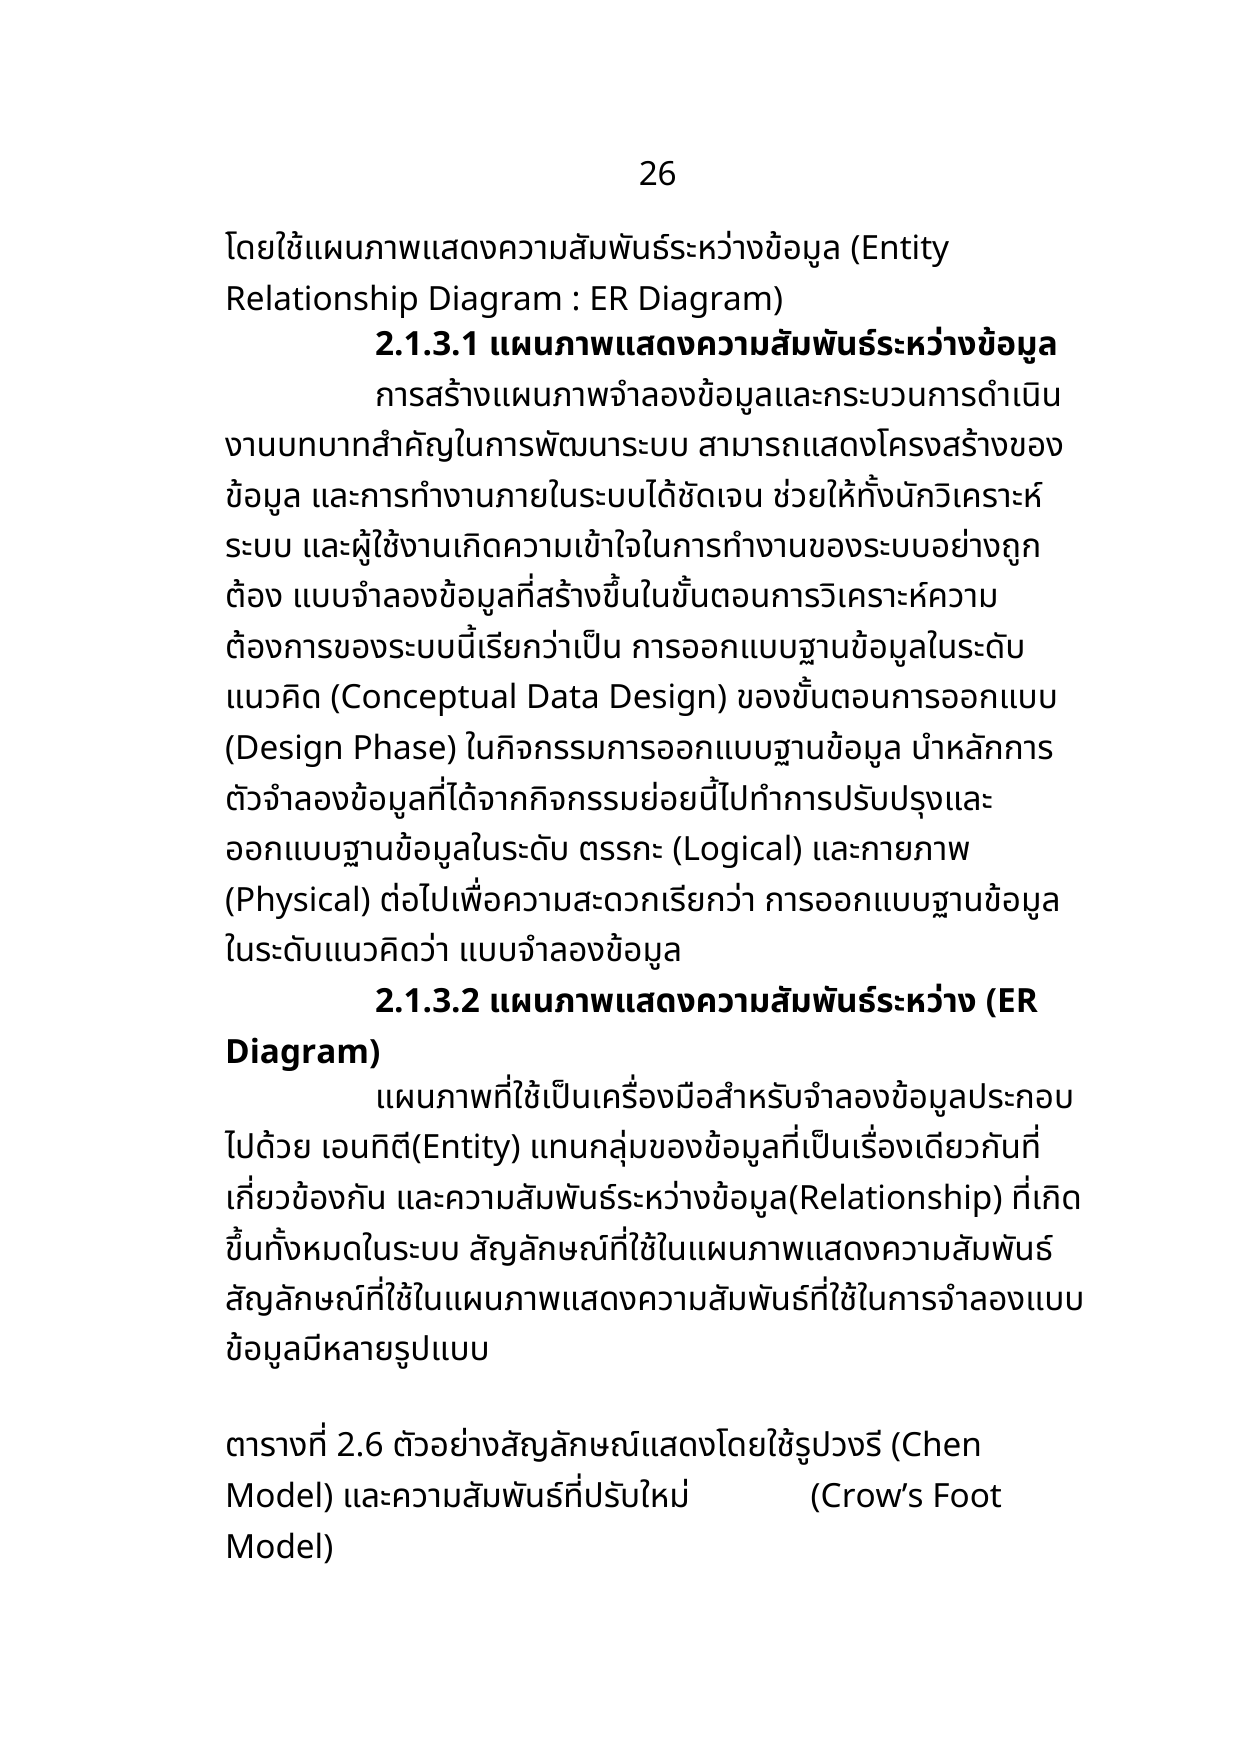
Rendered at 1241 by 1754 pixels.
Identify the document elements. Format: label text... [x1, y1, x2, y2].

text 2.1.3.2 แผนภาพแสดงความสัมพันธ์ระหว่าง (ER Diagram) [225, 977, 1090, 1073]
text 2.1.3.1 แผนภาพแสดงความสัมพันธ์ระหว่างข้อมูล [225, 320, 1090, 371]
text ตารางที่ 2.6 ตัวอย่างสัญลักษณ์แสดงโดยใช้รูปวงรี (Chen Model) และความสัมพันธ์ที่ปรับใหม่ (Crow’s Foot Model) [225, 1421, 1090, 1568]
text การสร้างแผนภาพจำลองข้อมูลและกระบวนการดำเนินงานบทบาทสำคัญในการพัฒนาระบบ สามารถแสดงโครงสร้างของข้อมูล และการทำงานภายในระบบได้ชัดเจน ช่วยให้ทั้งนักวิเคราะห์ระบบ และผู้ใช้งานเกิดความเข้าใจในการทำงานของระบบอย่างถูกต้อง แบบจำลองข้อมูลที่สร้างขึ้นในขั้นตอนการวิเคราะห์ความต้องการของระบบนี้เรียกว่าเป็น การออกแบบฐานข้อมูลในระดับแนวคิด (Conceptual Data Design) ของขั้นตอนการออกแบบ (Design Phase) ในกิจกรรมการออกแบบฐานข้อมูล นำหลักการตัวจำลองข้อมูลที่ได้จากกิจกรรมย่อยนี้ไปทำการปรับปรุงและออกแบบฐานข้อมูลในระดับ ตรรกะ (Logical) และกายภาพ (Physical) ต่อไปเพื่อความสะดวกเรียกว่า การออกแบบฐานข้อมูลในระดับแนวคิดว่า แบบจำลองข้อมูล [225, 371, 1090, 977]
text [225, 224, 1090, 320]
text แผนภาพที่ใช้เป็นเครื่องมือสำหรับจำลองข้อมูลประกอบไปด้วย เอนทิตี(Entity) แทนกลุ่มของข้อมูลที่เป็นเรื่องเดียวกันที่เกี่ยวข้องกัน และความสัมพันธ์ระหว่างข้อมูล(Relationship) ที่เกิดขึ้นทั้งหมดในระบบ สัญลักษณ์ที่ใช้ในแผนภาพแสดงความสัมพันธ์ สัญลักษณ์ที่ใช้ในแผนภาพแสดงความสัมพันธ์ที่ใช้ในการจำลองแบบข้อมูลมีหลายรูปแบบ [225, 1073, 1090, 1376]
